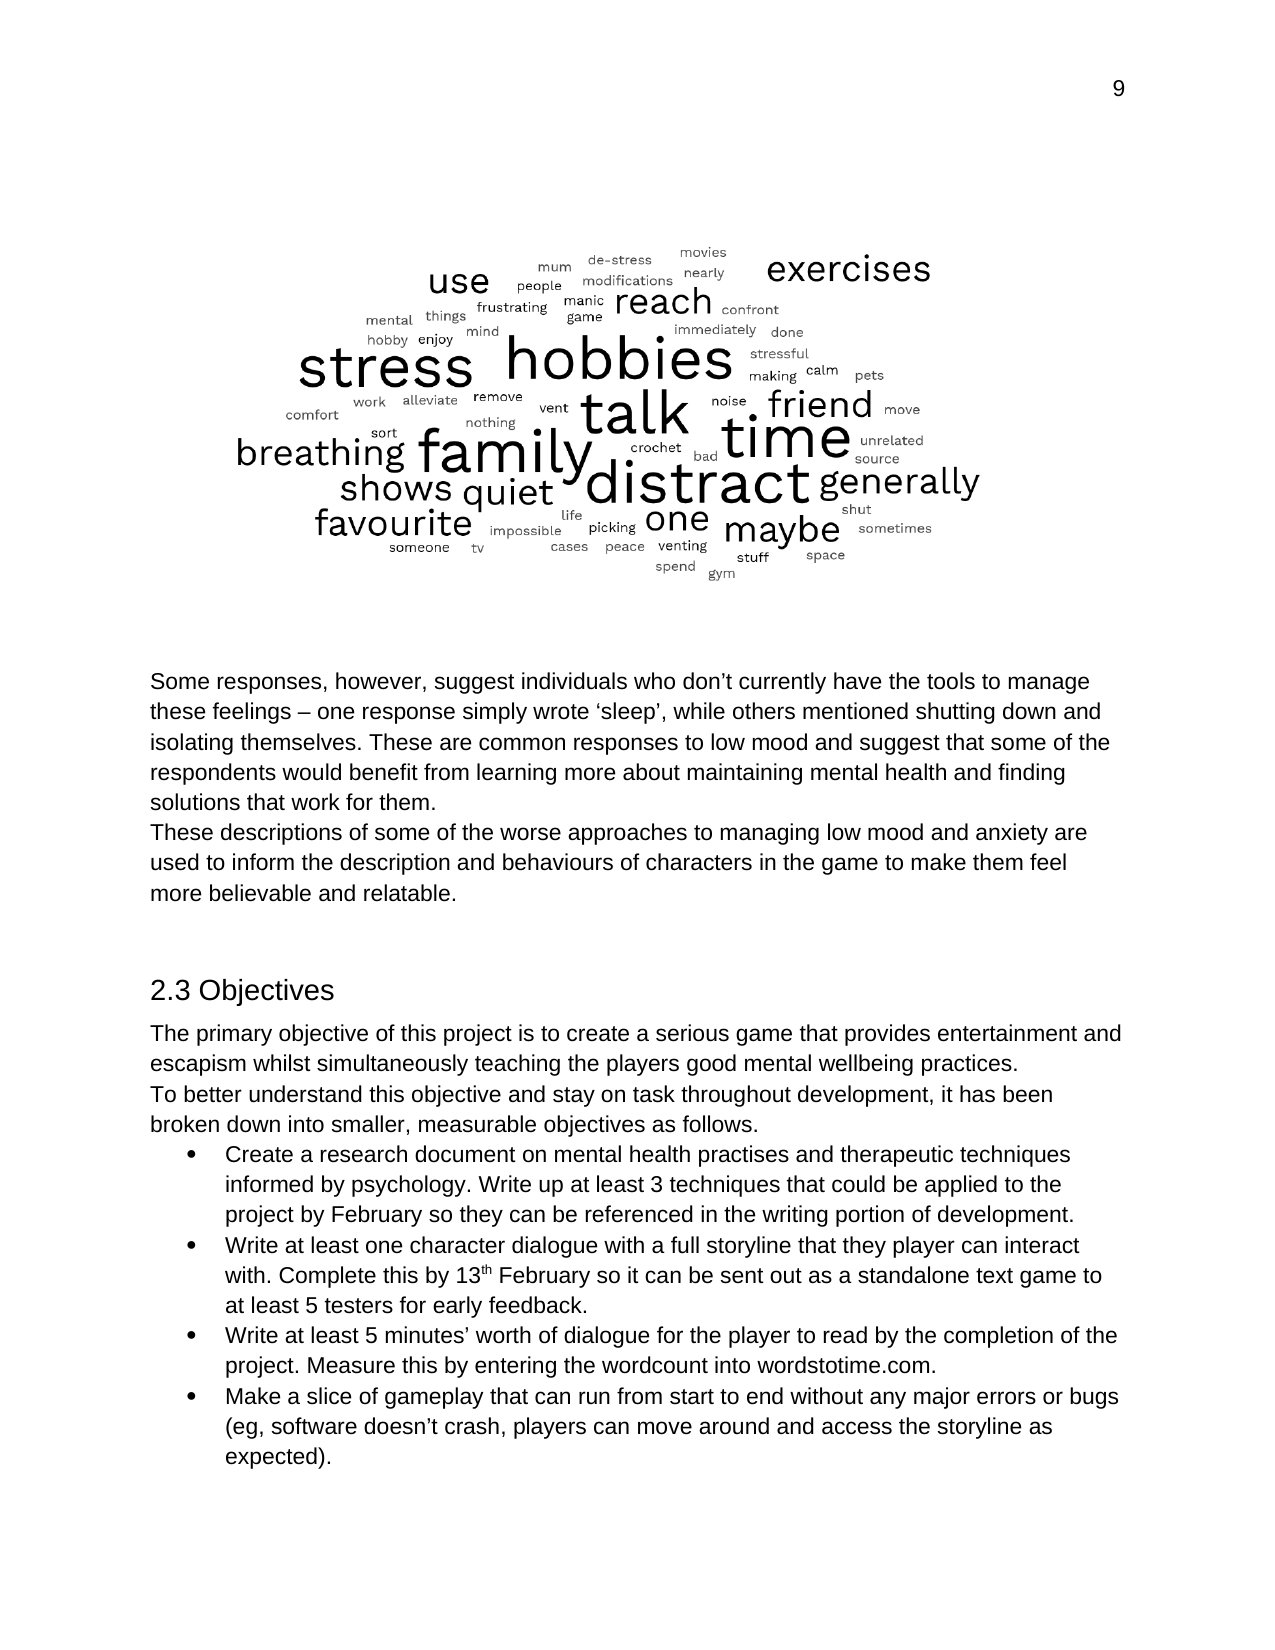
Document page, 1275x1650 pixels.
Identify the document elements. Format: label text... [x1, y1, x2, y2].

text Some responses, however, suggest individuals who don’t currently have the tools to manage these feelings – one response simply wrote ‘sleep’, while others mentioned shutting down and isolating themselves. These are common responses to low mood and suggest that some of the respondents would benefit from learning more about maintaining mental health and finding solutions that work for them. [150, 665, 1125, 815]
text The primary objective of this project is to create a serious game that provides entertainment and escapism whilst simultaneously teaching the players good mental wellbeing practices. [150, 1020, 1125, 1077]
list Create a research document on mental health practises and therapeutic techniques informed by psychology. Write up at least 3 techniques that could be applied to the project by February so they can be referenced in the writing portion of development. [187, 1141, 1125, 1228]
text These descriptions of some of the worse approaches to managing low mood and anxiety are used to inform the description and behaviours of characters in the game to make them feel more believable and relatable. [150, 819, 1125, 906]
text To better understand this objective and stay on task throughout development, it has been broken down into smaller, measurable objectives as follows. [150, 1081, 1125, 1137]
subtitle 2.3 Objectives [150, 973, 1125, 1007]
list Write at least 5 minutes’ worth of dialogue for the player to read by the completion of the project. Measure this by entering the wordcount into wordstotime.com. [187, 1322, 1125, 1379]
list Write at least one character dialogue with a full storyline that they player can interact with. Complete this by 13th February so it can be sent out as a standalone text game to at least 5 testers for early feedback. [187, 1232, 1125, 1318]
picture [150, 150, 1125, 665]
